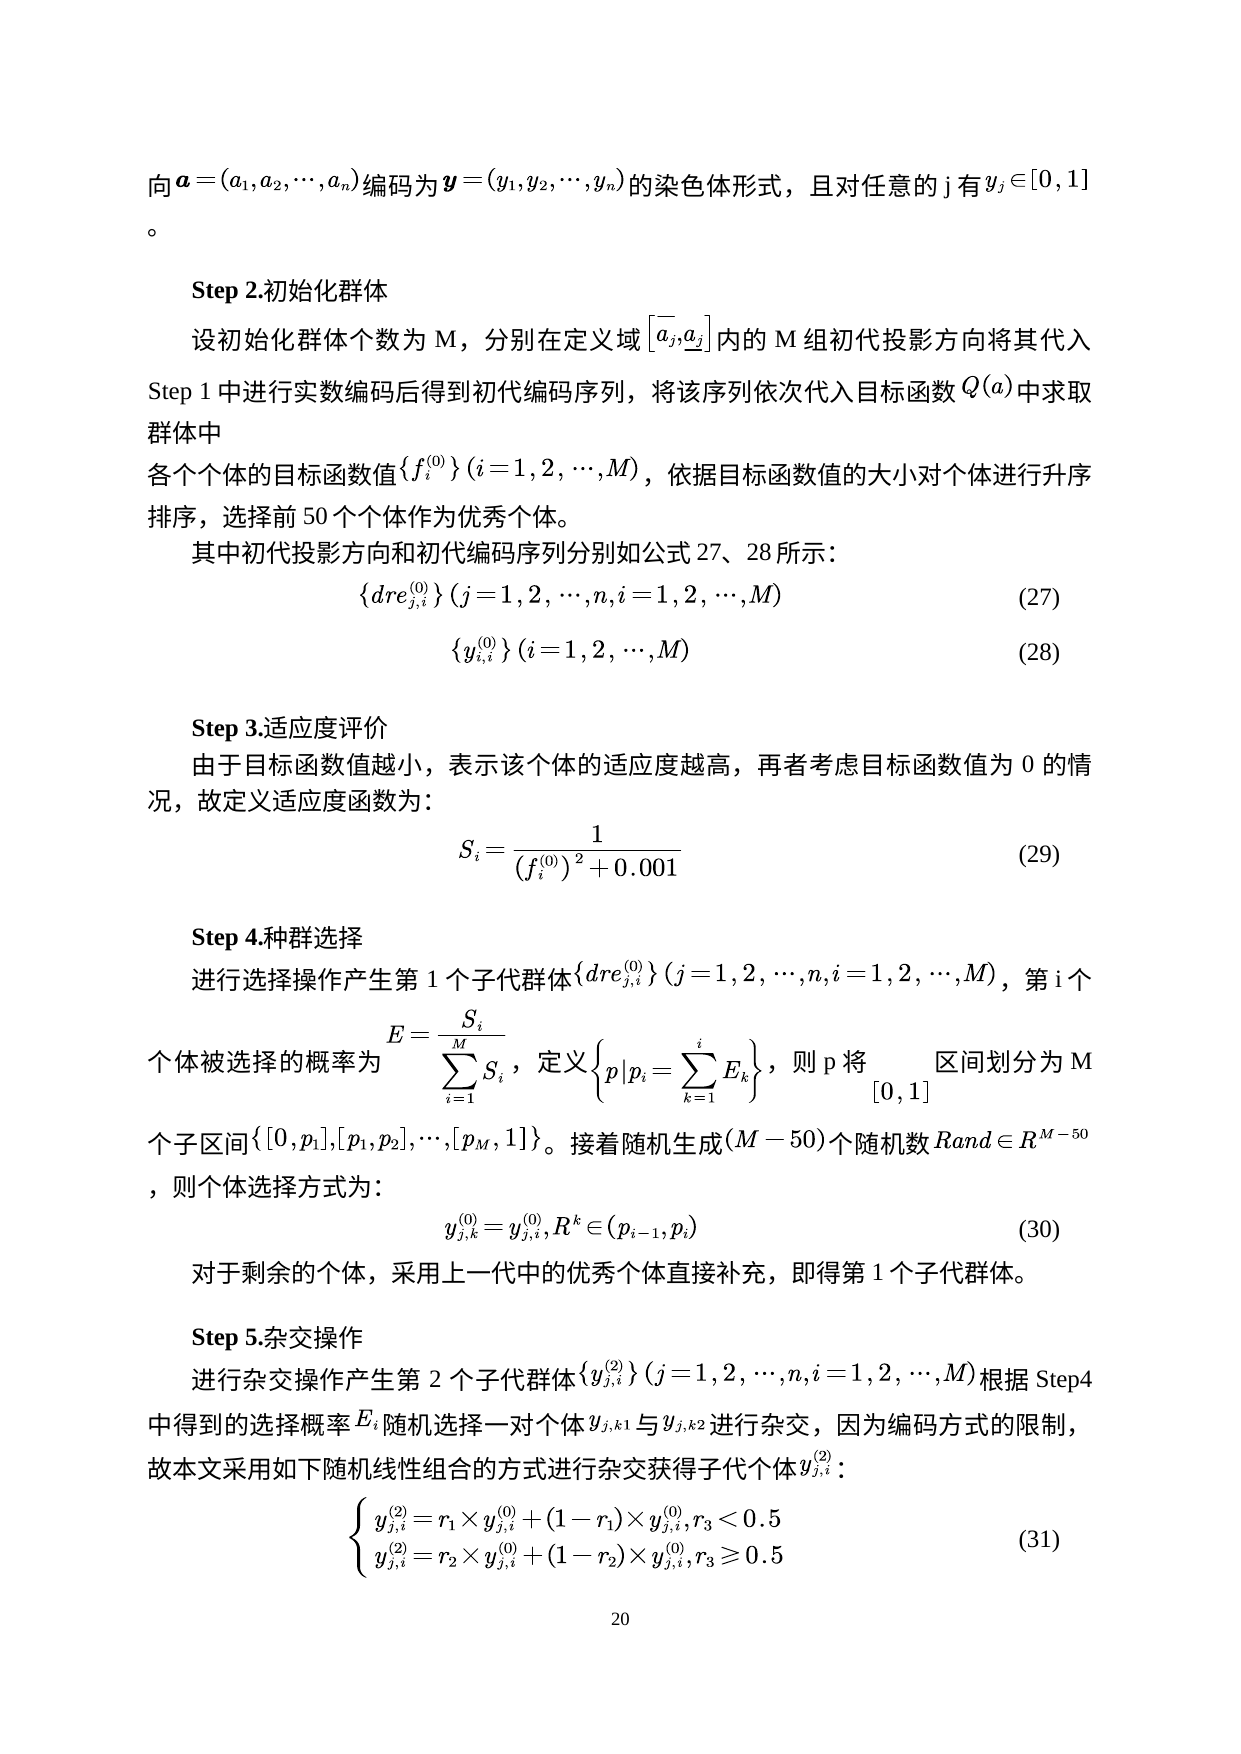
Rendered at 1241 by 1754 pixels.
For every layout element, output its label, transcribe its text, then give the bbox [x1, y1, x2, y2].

text 由于目标函数值越小，表示该个体的适应度越高，再者考虑目标函数值为 0 的情况，故定义适应度函数为： [148, 745, 1092, 818]
table_cell [136, 623, 1007, 680]
table_header [136, 1490, 1007, 1587]
table_header [136, 1203, 1007, 1253]
text 进行选择操作产生第 1 个子代群体，第i个个体被选择的概率为，定义，则p将区间划分为M个子区间。接着随机生成个随机数，则个体选择方式为： [148, 954, 1092, 1203]
text Step 2.初始化群体 [148, 272, 1092, 308]
table_header [136, 570, 1007, 623]
table_header (30) [1007, 1203, 1072, 1253]
table_header (29) [1007, 818, 1072, 889]
table_header [136, 818, 1007, 889]
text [148, 162, 1092, 243]
text Step 5.杂交操作 [148, 1318, 1092, 1354]
text 设初始化群体个数为M，分别在定义域内的M组初代投影方向将其代入Step 1中进行实数编码后得到初代编码序列，将该序列依次代入目标函数中求取群体中 [148, 308, 1092, 449]
text 对于剩余的个体，采用上一代中的优秀个体直接补充，即得第1个子代群体。 [148, 1253, 1092, 1289]
text 进行杂交操作产生第 2 个子代群体根据Step4中得到的选择概率随机选择一对个体与进行杂交，因为编码方式的限制，故本文采用如下随机线性组合的方式进行杂交获得子代个体： [148, 1354, 1092, 1490]
table_cell (28) [1007, 623, 1072, 680]
table_header (27) [1007, 570, 1072, 623]
table_header (31) [1007, 1490, 1072, 1587]
text 其中初代投影方向和初代编码序列分别如公式27、28所示： [148, 534, 1092, 570]
text Step 3.适应度评价 [148, 709, 1092, 745]
text 各个个体的目标函数值，依据目标函数值的大小对个体进行升序排序，选择前50个个体作为优秀个体。 [148, 449, 1092, 534]
text Step 4.种群选择 [148, 918, 1092, 954]
